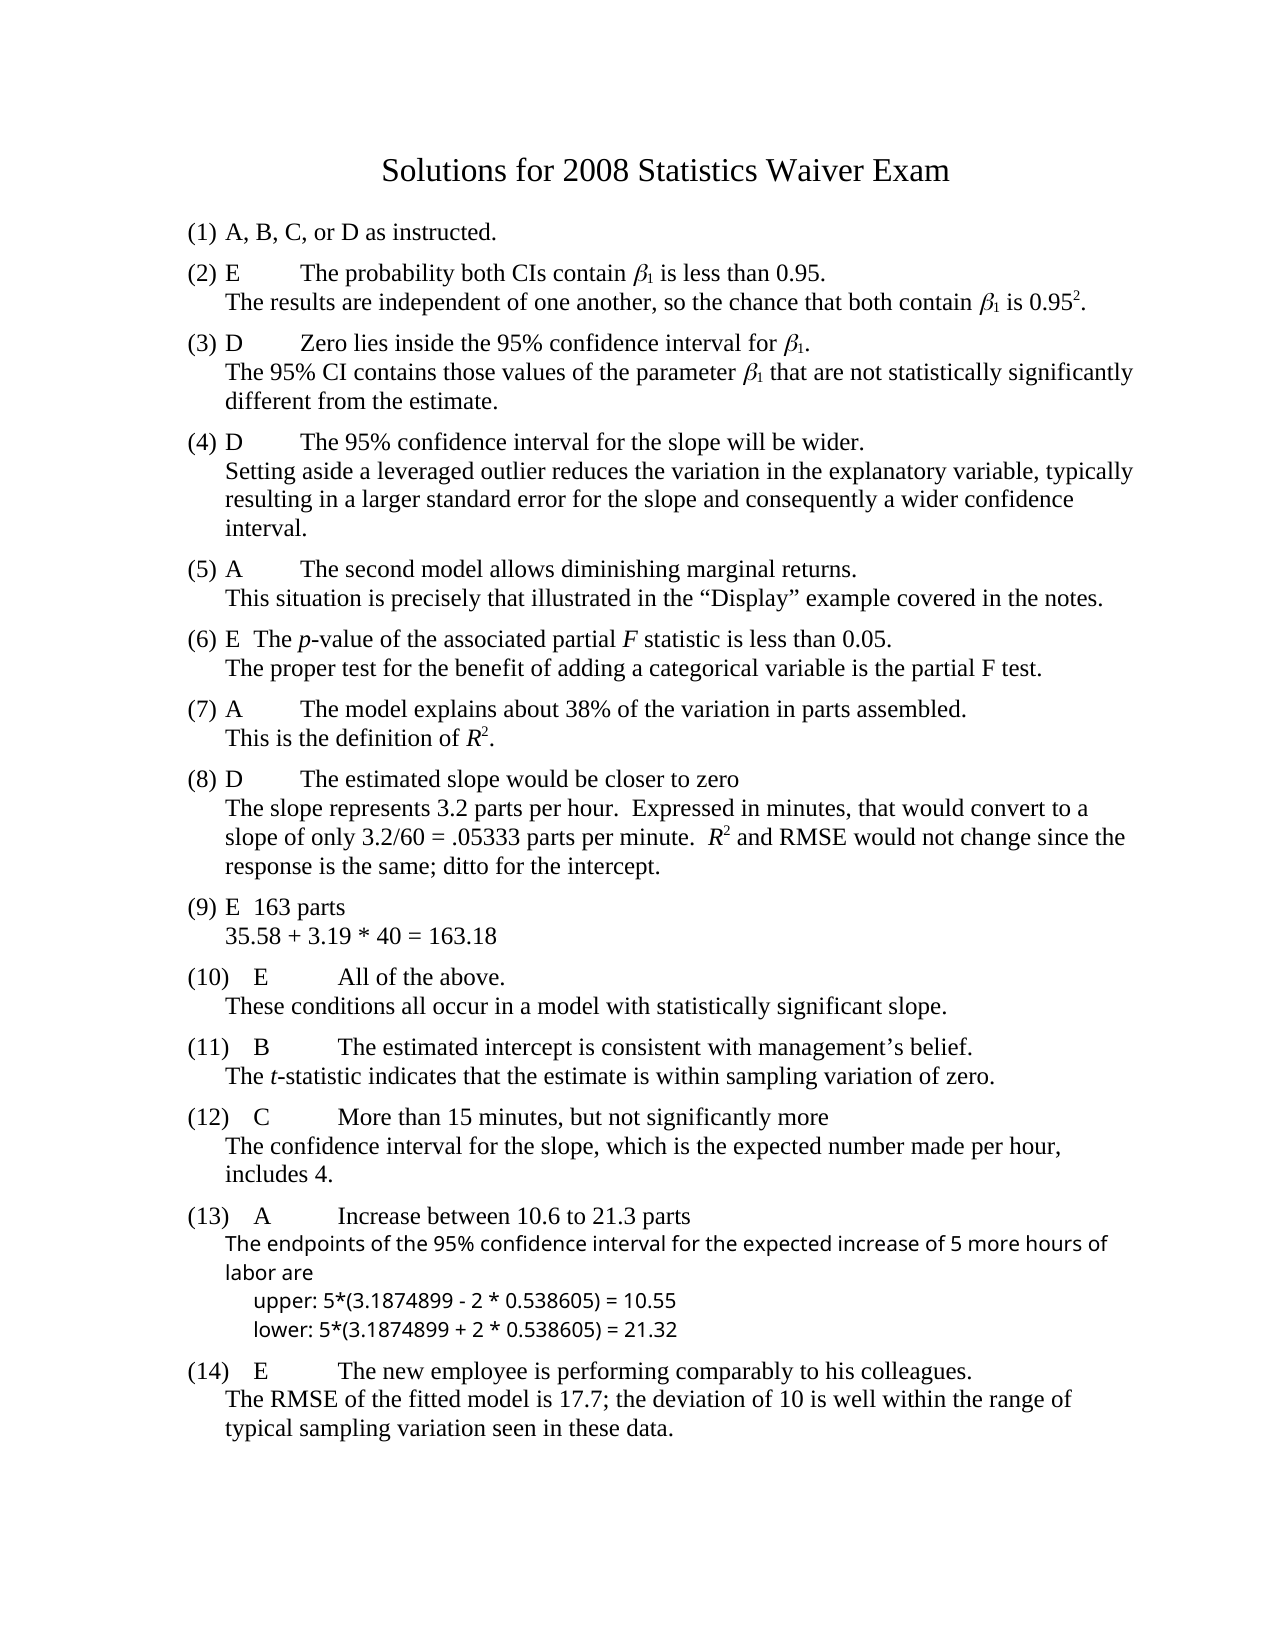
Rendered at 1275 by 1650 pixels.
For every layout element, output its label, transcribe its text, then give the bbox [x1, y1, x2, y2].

list C More than 15 minutes, but not significantly more The confidence interval for the slope, which is the expected number made per hour, includes 4. [187, 1102, 1144, 1188]
list A, B, C, or D as instructed. [187, 217, 1144, 246]
list A The second model allows diminishing marginal returns. This situation is precisely that illustrated in the “Display” example covered in the notes. [187, 554, 1144, 612]
list E All of the above. These conditions all occur in a model with statistically significant slope. [187, 962, 1144, 1019]
list A The model explains about 38% of the variation in parts assembled. This is the definition of R2. [187, 694, 1144, 752]
list E The probability both CIs contain 1 is less than 0.95. The results are independent of one another, so the chance that both contain 1 is 0.952. [187, 258, 1144, 316]
list D The estimated slope would be closer to zero The slope represents 3.2 parts per hour. Expressed in minutes, that would convert to a slope of only 3.2/60 = .05333 parts per minute. R2 and RMSE would not change since the response is the same; ditto for the intercept. [187, 764, 1144, 879]
list E The p-value of the associated partial F statistic is less than 0.05. The proper test for the benefit of adding a categorical variable is the partial F test. [187, 624, 1144, 682]
list D Zero lies inside the 95% confidence interval for 1. The 95% CI contains those values of the parameter 1 that are not statistically significantly different from the estimate. [187, 328, 1144, 414]
title Solutions for 2008 Statistics Waiver Exam [187, 150, 1144, 188]
list A Increase between 10.6 to 21.3 parts The endpoints of the 95% confidence interval for the expected increase of 5 more hours of labor are upper: 5*(3.1874899 - 2 * 0.538605) = 10.55 lower: 5*(3.1874899 + 2 * 0.538605) = 21.32 [187, 1201, 1144, 1343]
list B The estimated intercept is consistent with management’s belief. The t-statistic indicates that the estimate is within sampling variation of zero. [187, 1032, 1144, 1089]
list D The 95% confidence interval for the slope will be wider. Setting aside a leveraged outlier reduces the variation in the explanatory variable, typically resulting in a larger standard error for the slope and consequently a wider confidence interval. [187, 427, 1144, 542]
list E The new employee is performing comparably to his colleagues. The RMSE of the fitted model is 17.7; the deviation of 10 is well within the range of typical sampling variation seen in these data. [187, 1356, 1144, 1442]
list E 163 parts 35.58 + 3.19 * 40 = 163.18 [187, 892, 1144, 949]
